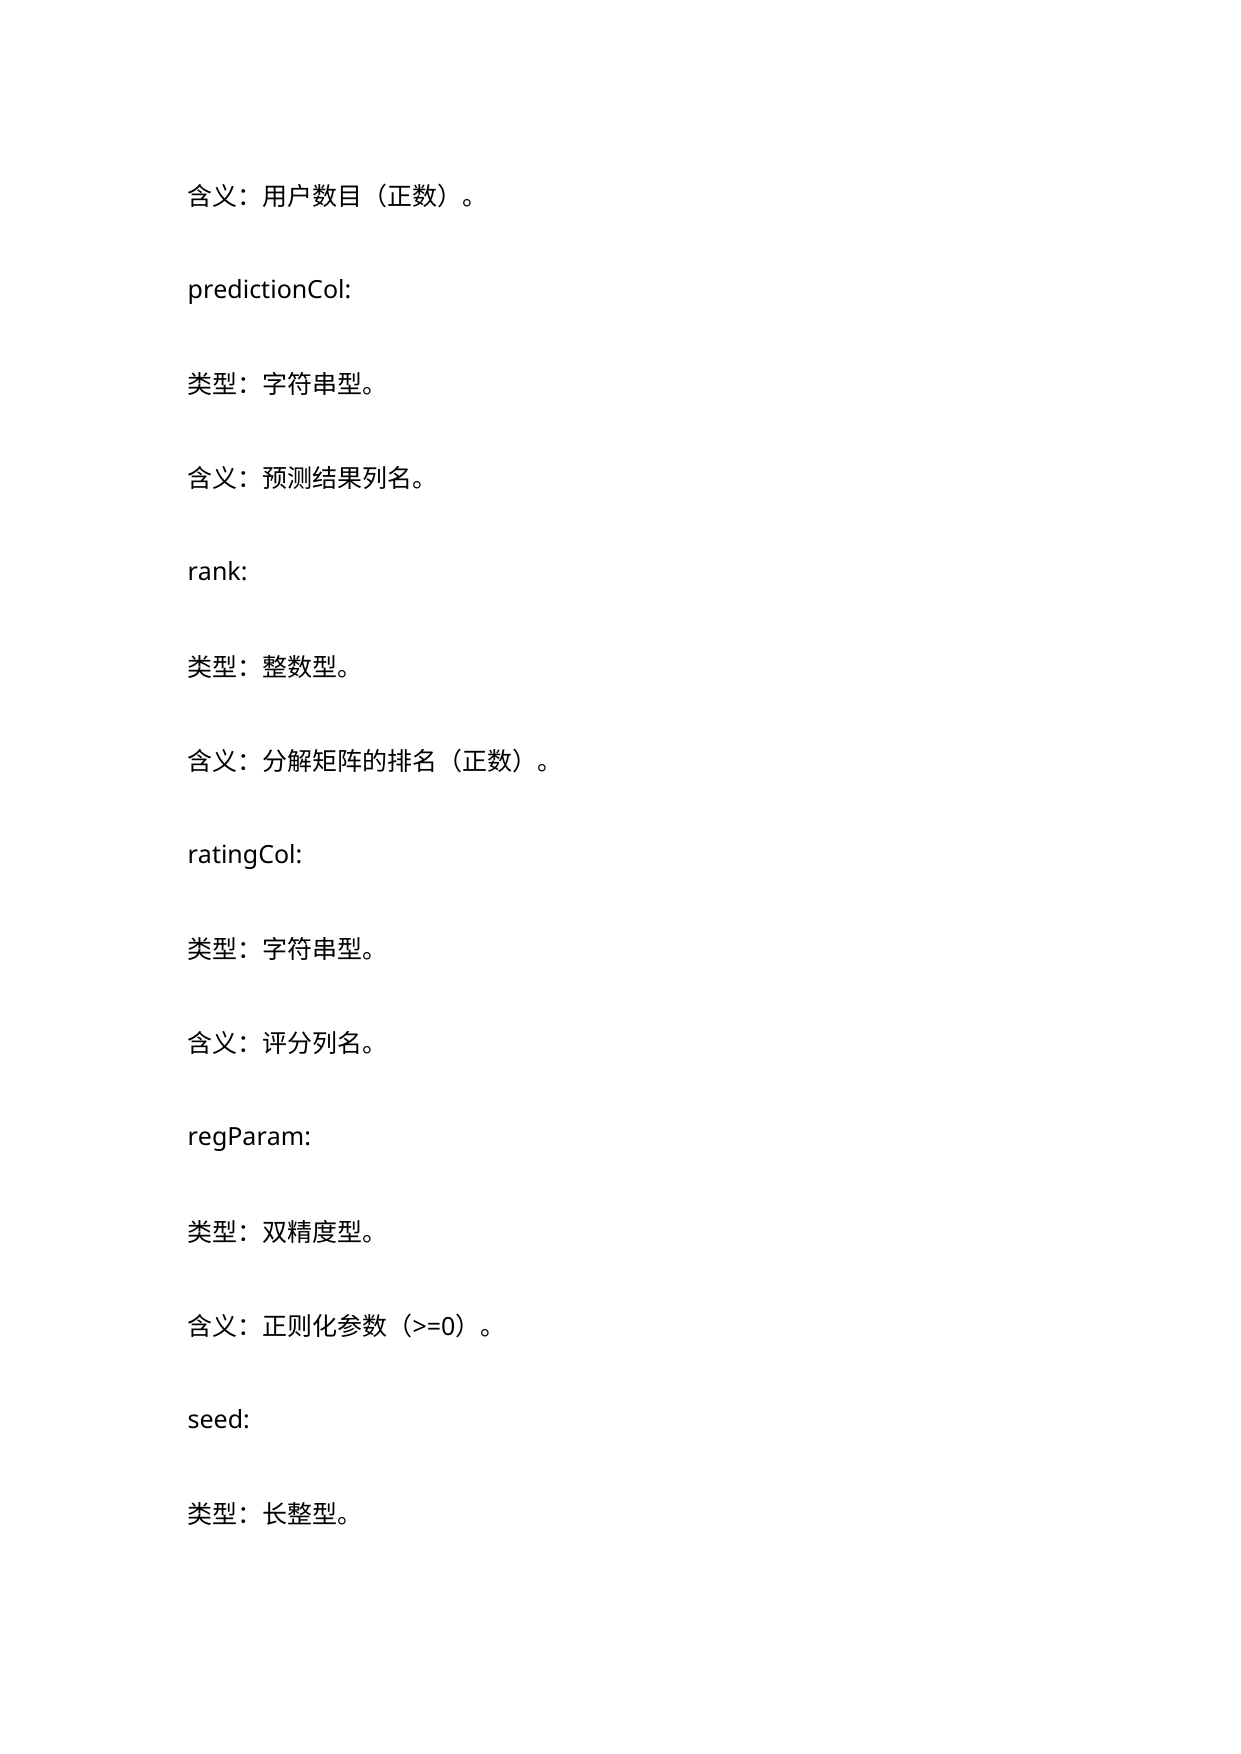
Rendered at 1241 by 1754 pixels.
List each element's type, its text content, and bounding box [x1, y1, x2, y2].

text regParam: [187, 1104, 1053, 1169]
text rank: [187, 539, 1053, 604]
text 含义：正则化参数（>=0）。 [187, 1292, 1053, 1357]
text 类型：双精度型。 [187, 1198, 1053, 1263]
text 类型：长整型。 [187, 1480, 1053, 1545]
text 含义：预测结果列名。 [187, 444, 1053, 509]
text 类型：整数型。 [187, 633, 1053, 698]
text seed: [187, 1386, 1053, 1451]
text 含义：分解矩阵的排名（正数）。 [187, 727, 1053, 792]
text 类型：字符串型。 [187, 915, 1053, 980]
text ratingCol: [187, 821, 1053, 886]
text 类型：字符串型。 [187, 350, 1053, 415]
text 含义：评分列名。 [187, 1009, 1053, 1074]
text predictionCol: [187, 256, 1053, 321]
text 含义：用户数目（正数）。 [187, 162, 1053, 227]
